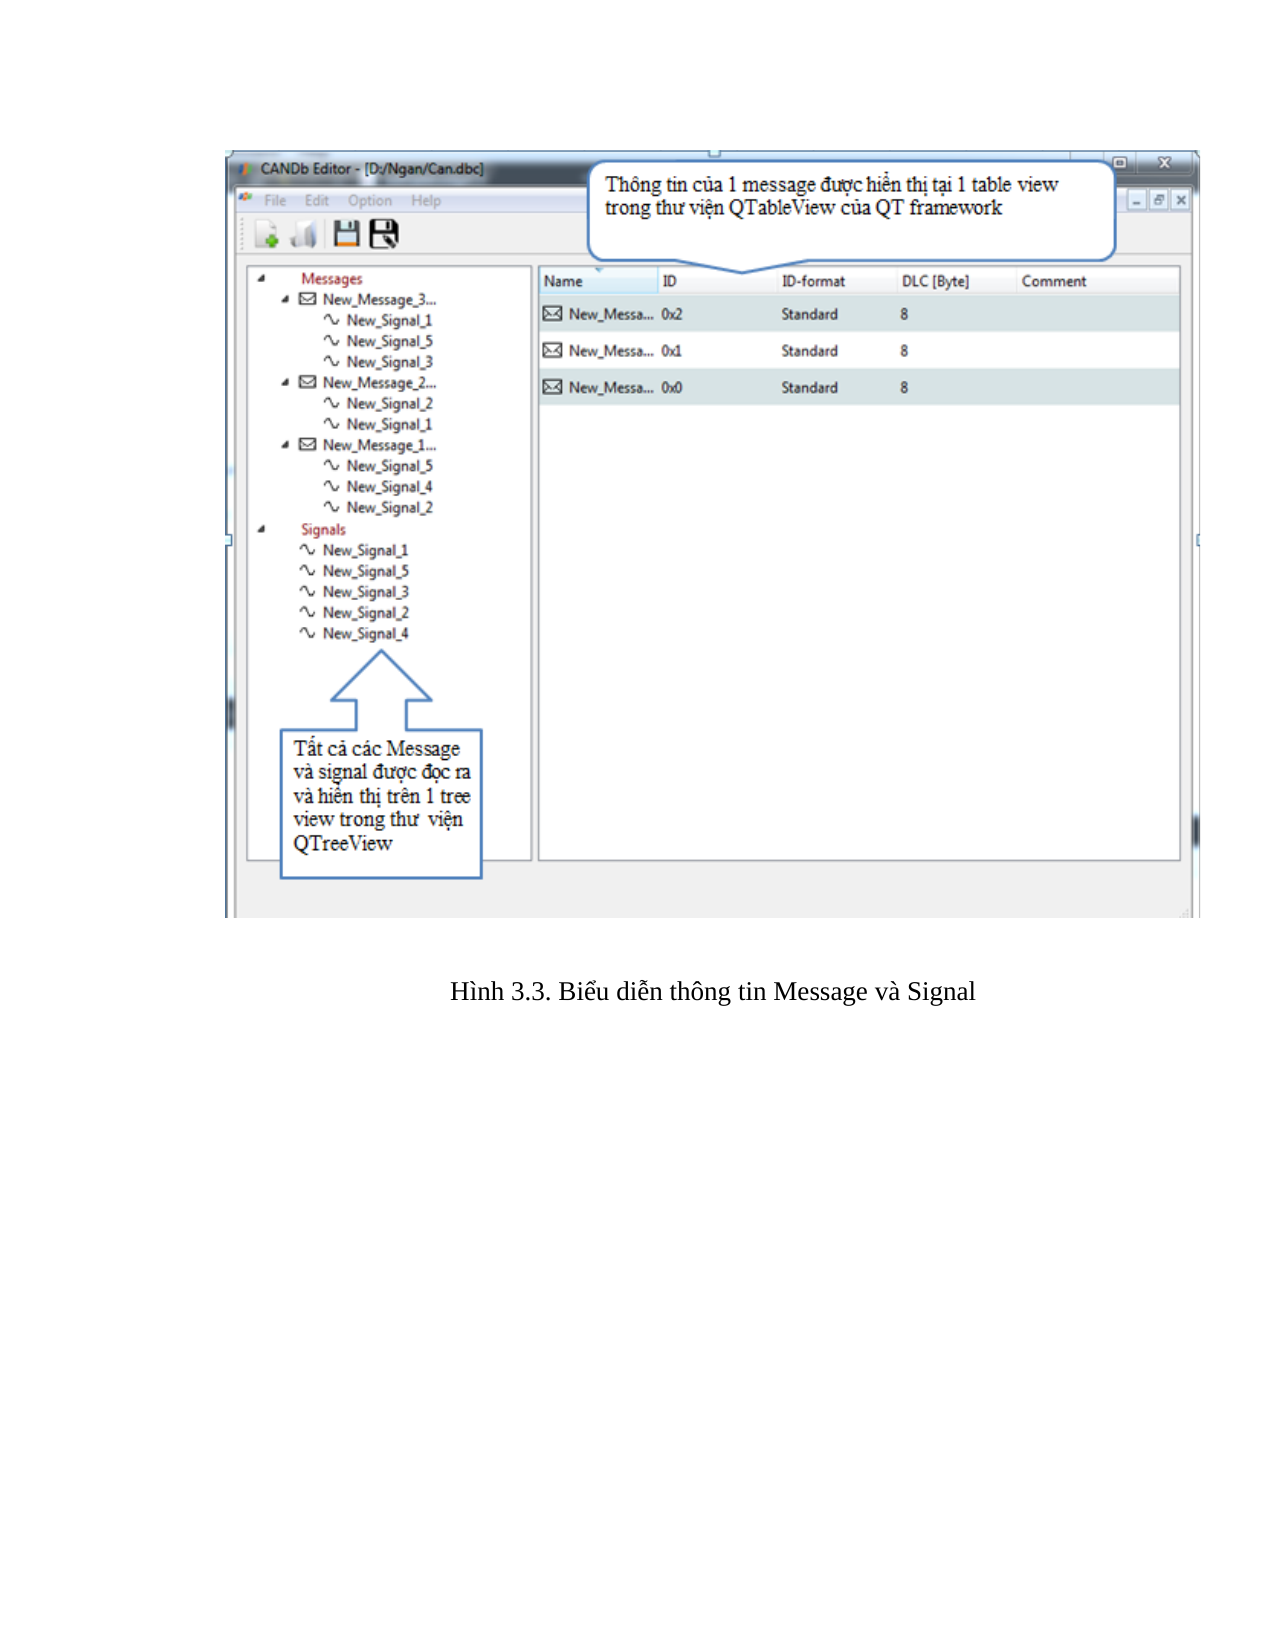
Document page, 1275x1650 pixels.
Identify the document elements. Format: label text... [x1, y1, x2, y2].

list Hình 3.3. Biểu diễn thông tin Message và Signal [375, 975, 1125, 1006]
picture [225, 150, 1200, 918]
